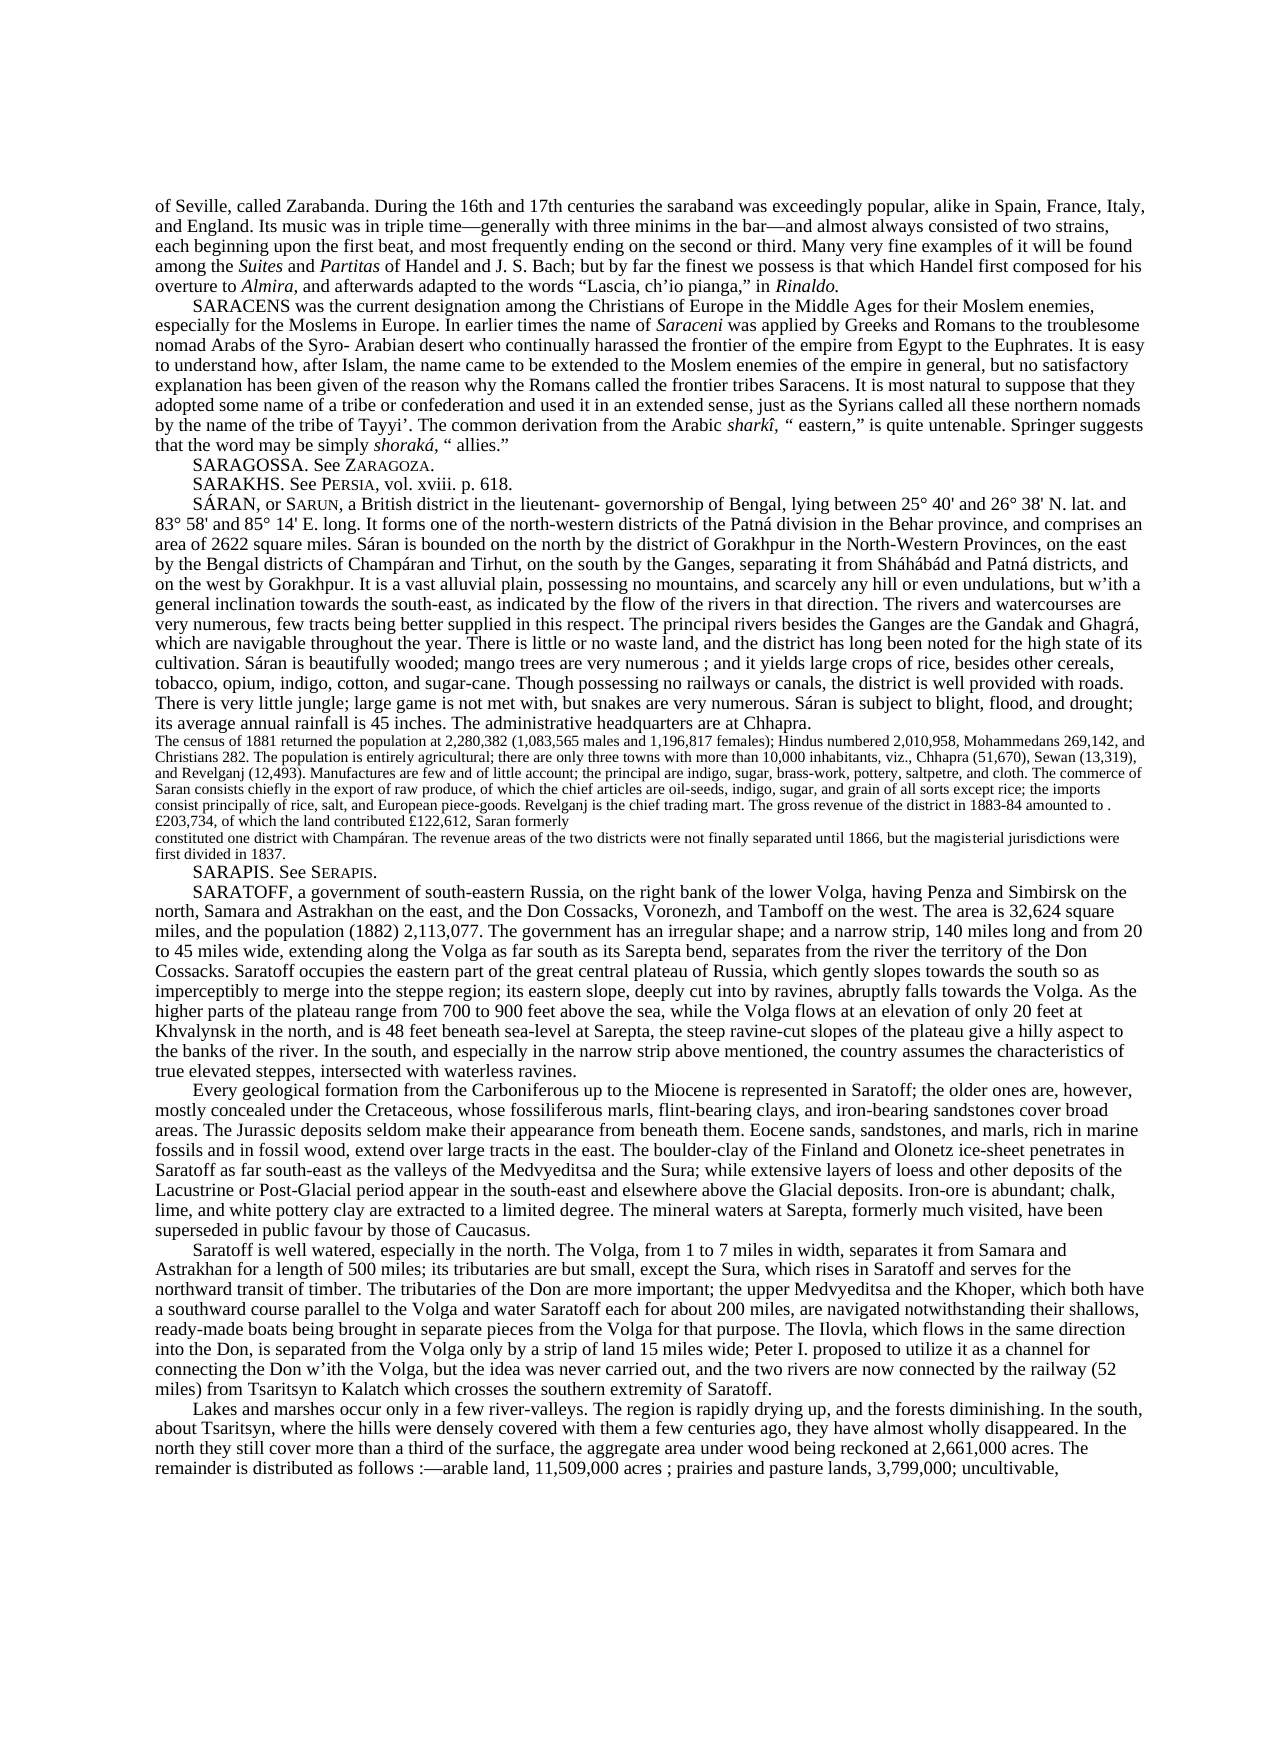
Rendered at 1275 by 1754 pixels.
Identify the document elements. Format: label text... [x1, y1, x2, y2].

text The census of 1881 returned the population at 2,280,382 (1,083,565 males and 1,196,817 females); Hindus numbered 2,010,958, Mohammedans 269,142, and Christians 282. The population is entirely agricultural; there are only three towns with more than 10,000 inhabitants, viz., Chhapra (51,670), Sewan (13,319), and Revelganj (12,493). Manufactures are few and of little account; the principal are indigo, sugar, brass-work, pottery, saltpetre, and cloth. The commerce of Saran consists chiefly in the export of raw produce, of which the chief articles are oil-seeds, indigo, sugar, and grain of all sorts except rice; the imports consist principally of rice, salt, and European piece-goods. Revelganj is the chief trading mart. The gross revenue of the district in 1883-84 amounted to .£203,734, of which the land contributed £122,612, Saran formerly [155, 733, 1149, 830]
text SARAKHS. See Persia, vol. xviii. p. 618. [155, 475, 1149, 495]
text constituted one district with Champáran. The revenue areas of the two districts were not finally separated until 1866, but the magisterial jurisdictions were first divided in 1837. [155, 830, 1149, 862]
text SARAGOSSA. See Zaragoza. [155, 455, 1149, 475]
text Lakes and marshes occur only in a few river-valleys. The region is rapidly drying up, and the forests diminishing. In the south, about Tsaritsyn, where the hills were densely covered with them a few centuries ago, they have almost wholly disappeared. In the north they still cover more than a third of the surface, the aggregate area under wood being reckoned at 2,661,000 acres. The remainder is distributed as follows :—arable land, 11,509,000 acres ; prairies and pasture lands, 3,799,000; uncultivable, [155, 1399, 1149, 1479]
text Saratoff is well watered, especially in the north. The Volga, from 1 to 7 miles in width, separates it from Samara and Astrakhan for a length of 500 miles; its tributaries are but small, except the Sura, which rises in Saratoff and serves for the northward transit of timber. The tributaries of the Don are more important; the upper Medvyeditsa and the Khoper, which both have a southward course parallel to the Volga and water Saratoff each for about 200 miles, are navigated notwithstanding their shallows, ready-made boats being brought in separate pieces from the Volga for that purpose. The Ilovla, which flows in the same direction into the Don, is separated from the Volga only by a strip of land 15 miles wide; Peter I. proposed to utilize it as a channel for connecting the Don w’ith the Volga, but the idea was never carried out, and the two rivers are now connected by the railway (52 miles) from Tsaritsyn to Kalatch which crosses the southern extremity of Saratoff. [155, 1240, 1149, 1399]
text Every geological formation from the Carboniferous up to the Miocene is represented in Saratoff; the older ones are, however, mostly concealed under the Cretaceous, whose fossiliferous marls, flint-bearing clays, and iron-bearing sandstones cover broad areas. The Jurassic deposits seldom make their appearance from beneath them. Eocene sands, sandstones, and marls, rich in marine fossils and in fossil wood, extend over large tracts in the east. The boulder-clay of the Finland and Olonetz ice-sheet penetrates in Saratoff as far south-east as the valleys of the Medvyeditsa and the Sura; while extensive layers of loess and other deposits of the Lacustrine or Post-Glacial period appear in the south-east and elsewhere above the Glacial deposits. Iron-ore is abundant; chalk, lime, and white pottery clay are extracted to a limited degree. The mineral waters at Sarepta, formerly much visited, have been superseded in public favour by those of Caucasus. [155, 1081, 1149, 1240]
text SARACENS was the current designation among the Christians of Europe in the Middle Ages for their Moslem enemies, especially for the Moslems in Europe. In earlier times the name of Saraceni was applied by Greeks and Romans to the troublesome nomad Arabs of the Syro- Arabian desert who continually harassed the frontier of the empire from Egypt to the Euphrates. It is easy to understand how, after Islam, the name came to be extended to the Moslem enemies of the empire in general, but no satisfactory explanation has been given of the reason why the Romans called the frontier tribes Saracens. It is most natural to suppose that they adopted some name of a tribe or confederation and used it in an extended sense, just as the Syrians called all these northern nomads by the name of the tribe of Tayyi’. The common derivation from the Arabic sharkî, “ eastern,” is quite untenable. Springer suggests that the word may be simply shoraká, “ allies.” [155, 296, 1149, 455]
text SARAPIS. See Serapis. [155, 862, 1149, 882]
text SARATOFF, a government of south-eastern Russia, on the right bank of the lower Volga, having Penza and Simbirsk on the north, Samara and Astrakhan on the east, and the Don Cossacks, Voronezh, and Tamboff on the west. The area is 32,624 square miles, and the population (1882) 2,113,077. The government has an irregular shape; and a narrow strip, 140 miles long and from 20 to 45 miles wide, extending along the Volga as far south as its Sarepta bend, separates from the river the territory of the Don Cossacks. Saratoff occupies the eastern part of the great central plateau of Russia, which gently slopes towards the south so as imperceptibly to merge into the steppe region; its eastern slope, deeply cut into by ravines, abruptly falls towards the Volga. As the higher parts of the plateau range from 700 to 900 feet above the sea, while the Volga flows at an elevation of only 20 feet at Khvalynsk in the north, and is 48 feet beneath sea-level at Sarepta, the steep ravine-cut slopes of the plateau give a hilly aspect to the banks of the river. In the south, and especially in the narrow strip above mentioned, the country assumes the characteristics of true elevated steppes, intersected with waterless ravines. [155, 882, 1149, 1081]
text of Seville, called Zarabanda. During the 16th and 17th centuries the saraband was exceedingly popular, alike in Spain, France, Italy, and England. Its music was in triple time—generally with three minims in the bar—and almost always consisted of two strains, each beginning upon the first beat, and most frequently ending on the second or third. Many very fine examples of it will be found among the Suites and Partitas of Handel and J. S. Bach; but by far the finest we possess is that which Handel first composed for his overture to Almira, and afterwards adapted to the words “Lascia, ch’io pianga,” in Rinaldo. [155, 197, 1149, 296]
text SÁRAN, or Sarun, a British district in the lieutenant- governorship of Bengal, lying between 25° 40' and 26° 38' N. lat. and 83° 58' and 85° 14' E. long. It forms one of the north-western districts of the Patná division in the Behar province, and comprises an area of 2622 square miles. Sáran is bounded on the north by the district of Gorakhpur in the North-Western Provinces, on the east by the Bengal districts of Champáran and Tirhut, on the south by the Ganges, separating it from Sháhábád and Patná districts, and on the west by Gorakhpur. It is a vast alluvial plain, possessing no mountains, and scarcely any hill or even undulations, but w’ith a general inclination towards the south-east, as indicated by the flow of the rivers in that direction. The rivers and watercourses are very numerous, few tracts being better supplied in this respect. The principal rivers besides the Ganges are the Gandak and Ghagrá, which are navigable throughout the year. There is little or no waste land, and the district has long been noted for the high state of its cultivation. Sáran is beautifully wooded; mango trees are very numerous ; and it yields large crops of rice, besides other cereals, tobacco, opium, indigo, cotton, and sugar-cane. Though possessing no railways or canals, the district is well provided with roads. There is very little jungle; large game is not met with, but snakes are very numerous. Sáran is subject to blight, flood, and drought; its average annual rainfall is 45 inches. The administrative headquarters are at Chhapra. [155, 495, 1149, 733]
